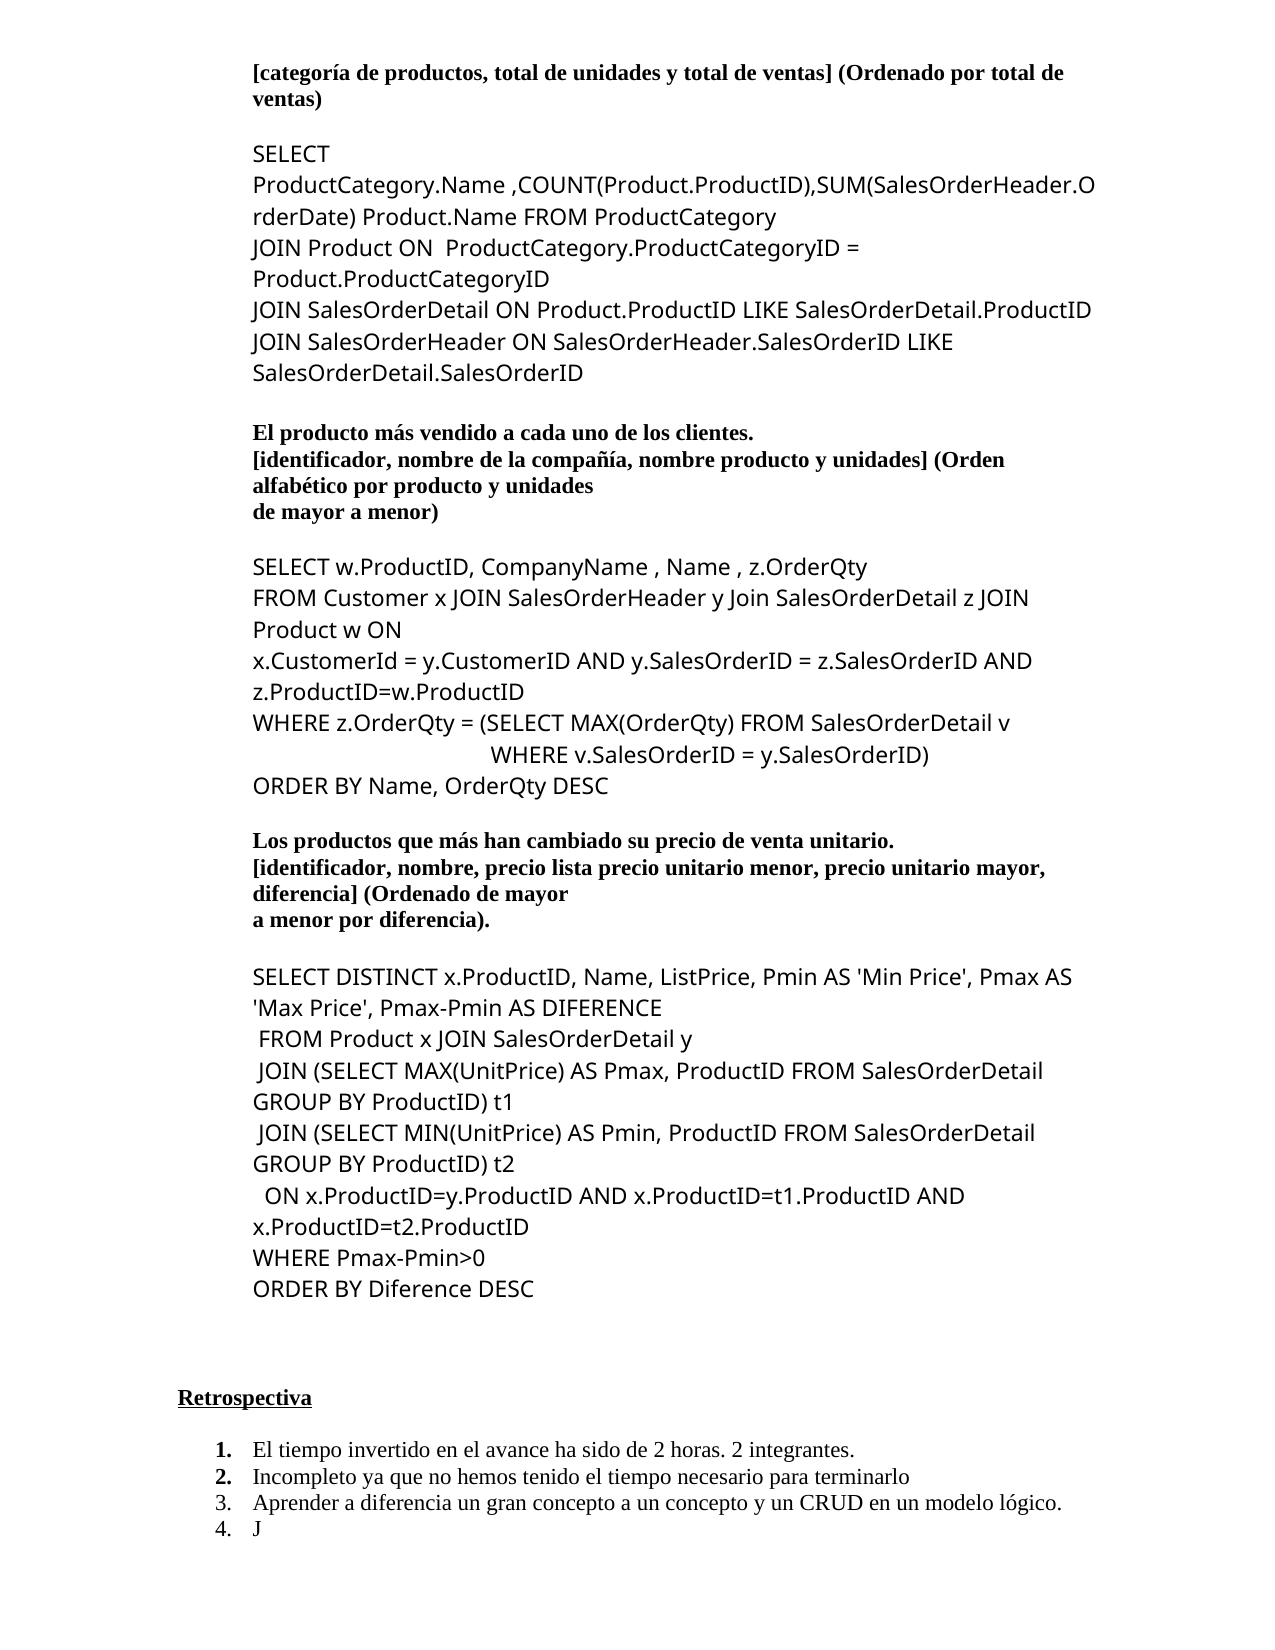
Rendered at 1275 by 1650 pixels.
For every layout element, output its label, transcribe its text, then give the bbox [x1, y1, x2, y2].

text JOIN SalesOrderHeader ON SalesOrderHeader.SalesOrderID LIKE SalesOrderDetail.SalesOrderID [252, 326, 1098, 388]
list J [215, 1516, 1098, 1542]
text ON x.ProductID=y.ProductID AND x.ProductID=t1.ProductID AND x.ProductID=t2.ProductID [252, 1180, 1098, 1242]
text El producto más vendido a cada uno de los clientes. [252, 419, 1098, 446]
text [categoría de productos, total de unidades y total de ventas] (Ordenado por total de ventas) [252, 59, 1098, 112]
list Aprender a diferencia un gran concepto a un concepto y un CRUD en un modelo lógico. [215, 1489, 1098, 1516]
list Incompleto ya que no hemos tenido el tiempo necesario para terminarlo [215, 1463, 1098, 1489]
text [identificador, nombre de la compañía, nombre producto y unidades] (Orden alfabético por producto y unidades [252, 446, 1098, 498]
text ORDER BY Diference DESC [252, 1273, 1098, 1305]
text de mayor a menor) [252, 498, 1098, 525]
text [identificador, nombre, precio lista precio unitario menor, precio unitario mayor, diferencia] (Ordenado de mayor [252, 854, 1098, 907]
list El tiempo invertido en el avance ha sido de 2 horas. 2 integrantes. [215, 1436, 1098, 1463]
text WHERE v.SalesOrderID = y.SalesOrderID) [252, 739, 1098, 770]
text SELECT DISTINCT x.ProductID, Name, ListPrice, Pmin AS 'Min Price', Pmax AS 'Max Price', Pmax-Pmin AS DIFERENCE [252, 961, 1098, 1023]
text WHERE Pmax-Pmin>0 [252, 1242, 1098, 1273]
text JOIN (SELECT MAX(UnitPrice) AS Pmax, ProductID FROM SalesOrderDetail GROUP BY ProductID) t1 [252, 1055, 1098, 1117]
text FROM Product x JOIN SalesOrderDetail y [252, 1023, 1098, 1055]
text x.CustomerId = y.CustomerID AND y.SalesOrderID = z.SalesOrderID AND z.ProductID=w.ProductID [252, 645, 1098, 707]
text JOIN (SELECT MIN(UnitPrice) AS Pmin, ProductID FROM SalesOrderDetail GROUP BY ProductID) t2 [252, 1117, 1098, 1180]
text JOIN SalesOrderDetail ON Product.ProductID LIKE SalesOrderDetail.ProductID [252, 294, 1098, 326]
text JOIN Product ON ProductCategory.ProductCategoryID = Product.ProductCategoryID [252, 232, 1098, 294]
text ORDER BY Name, OrderQty DESC [252, 770, 1098, 801]
text WHERE z.OrderQty = (SELECT MAX(OrderQty) FROM SalesOrderDetail v [252, 707, 1098, 739]
text SELECT ProductCategory.Name ,COUNT(Product.ProductID),SUM(SalesOrderHeader.OrderDate) Product.Name FROM ProductCategory [252, 138, 1098, 232]
text a menor por diferencia). [252, 907, 1098, 961]
text Los productos que más han cambiado su precio de venta unitario. [252, 827, 1098, 854]
text FROM Customer x JOIN SalesOrderHeader y Join SalesOrderDetail z JOIN Product w ON [252, 582, 1098, 645]
text SELECT w.ProductID, CompanyName , Name , z.OrderQty [252, 551, 1098, 582]
text Retrospectiva [177, 1384, 1098, 1410]
